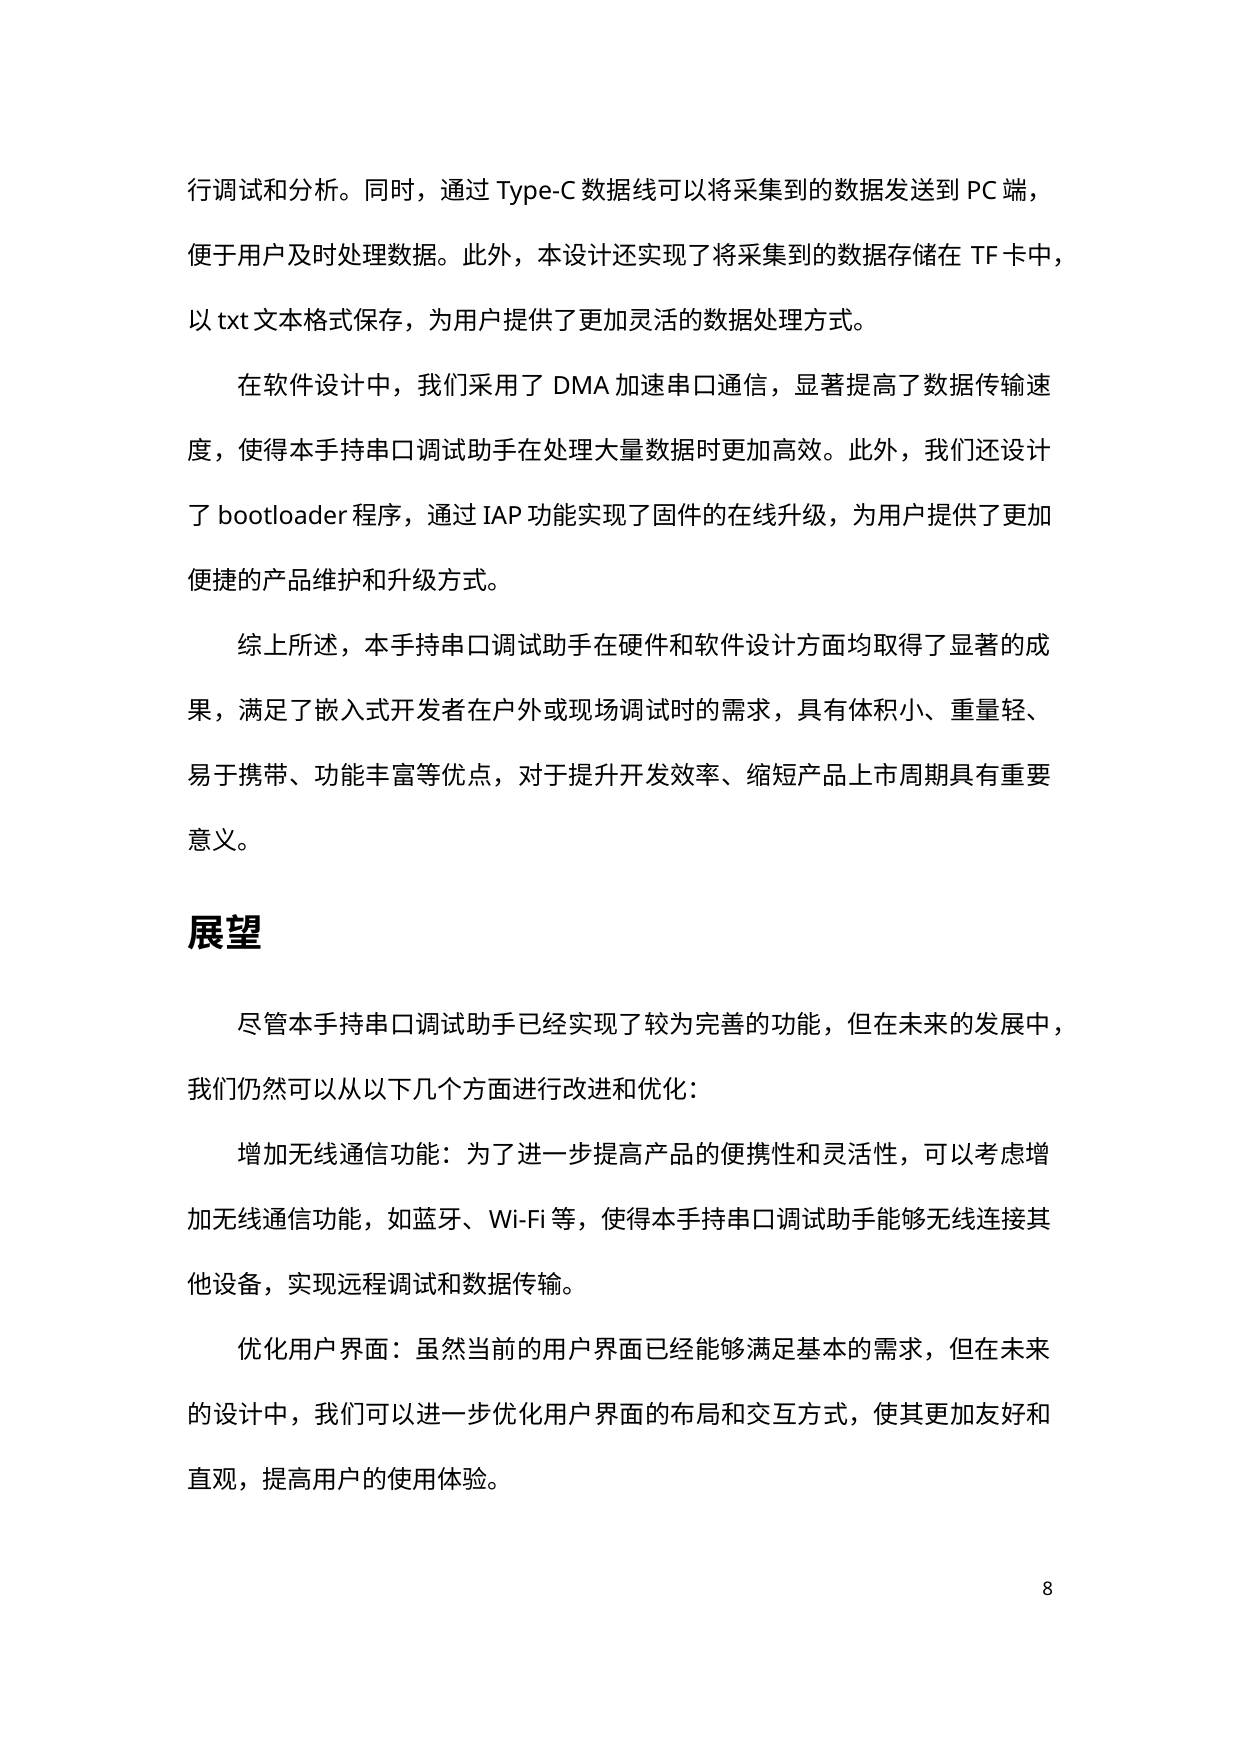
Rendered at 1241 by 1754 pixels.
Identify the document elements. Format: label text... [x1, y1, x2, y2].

subtitle 展望 [187, 898, 1053, 963]
text 在软件设计中，我们采用了DMA加速串口通信，显著提高了数据传输速度，使得本手持串口调试助手在处理大量数据时更加高效。此外，我们还设计了bootloader程序，通过IAP功能实现了固件的在线升级，为用户提供了更加便捷的产品维护和升级方式。 [187, 351, 1053, 611]
text 尽管本手持串口调试助手已经实现了较为完善的功能，但在未来的发展中，我们仍然可以从以下几个方面进行改进和优化： [187, 990, 1053, 1120]
text 综上所述，本手持串口调试助手在硬件和软件设计方面均取得了显著的成果，满足了嵌入式开发者在户外或现场调试时的需求，具有体积小、重量轻、易于携带、功能丰富等优点，对于提升开发效率、缩短产品上市周期具有重要意义。 [187, 611, 1053, 871]
text 优化用户界面：虽然当前的用户界面已经能够满足基本的需求，但在未来的设计中，我们可以进一步优化用户界面的布局和交互方式，使其更加友好和直观，提高用户的使用体验。 [187, 1315, 1053, 1510]
text 增加无线通信功能：为了进一步提高产品的便携性和灵活性，可以考虑增加无线通信功能，如蓝牙、Wi-Fi等，使得本手持串口调试助手能够无线连接其他设备，实现远程调试和数据传输。 [187, 1120, 1053, 1315]
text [187, 156, 1053, 351]
